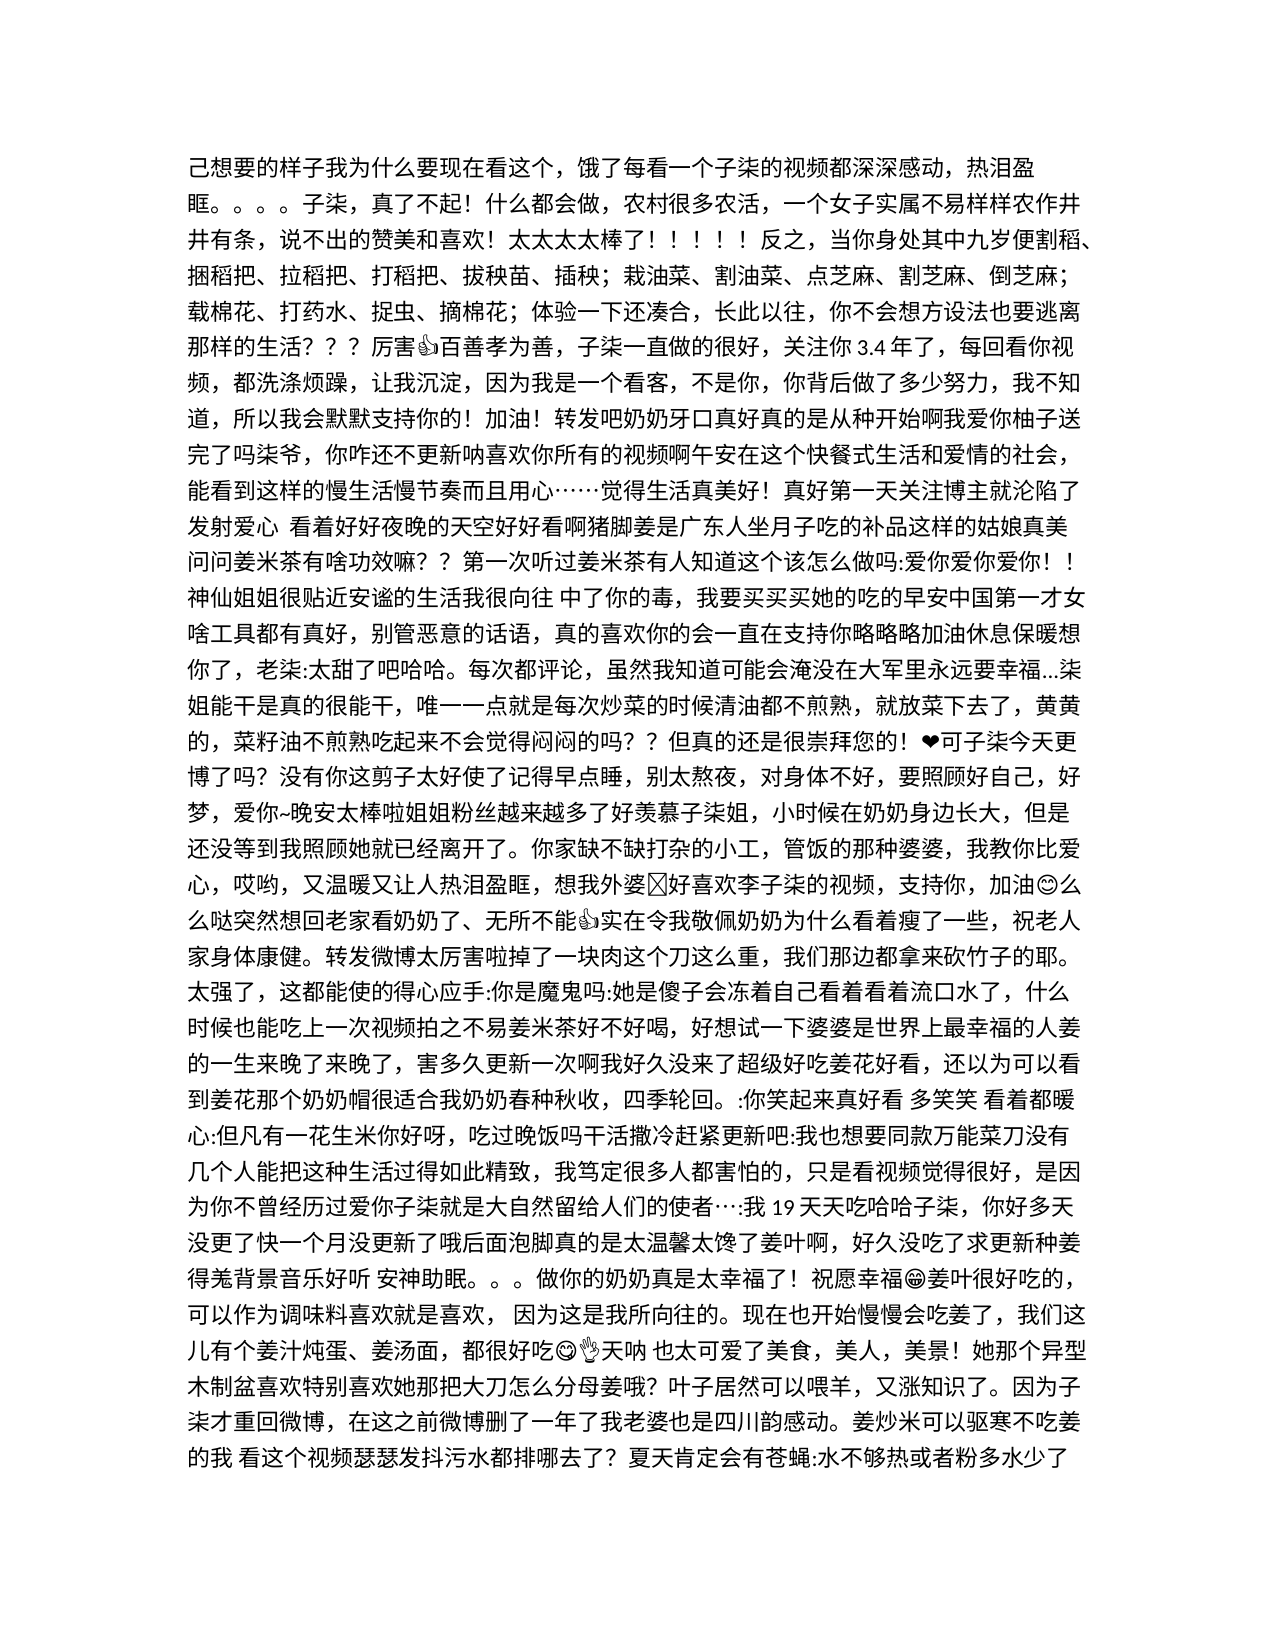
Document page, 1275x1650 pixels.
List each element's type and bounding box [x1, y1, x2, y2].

text [187, 150, 1087, 1473]
